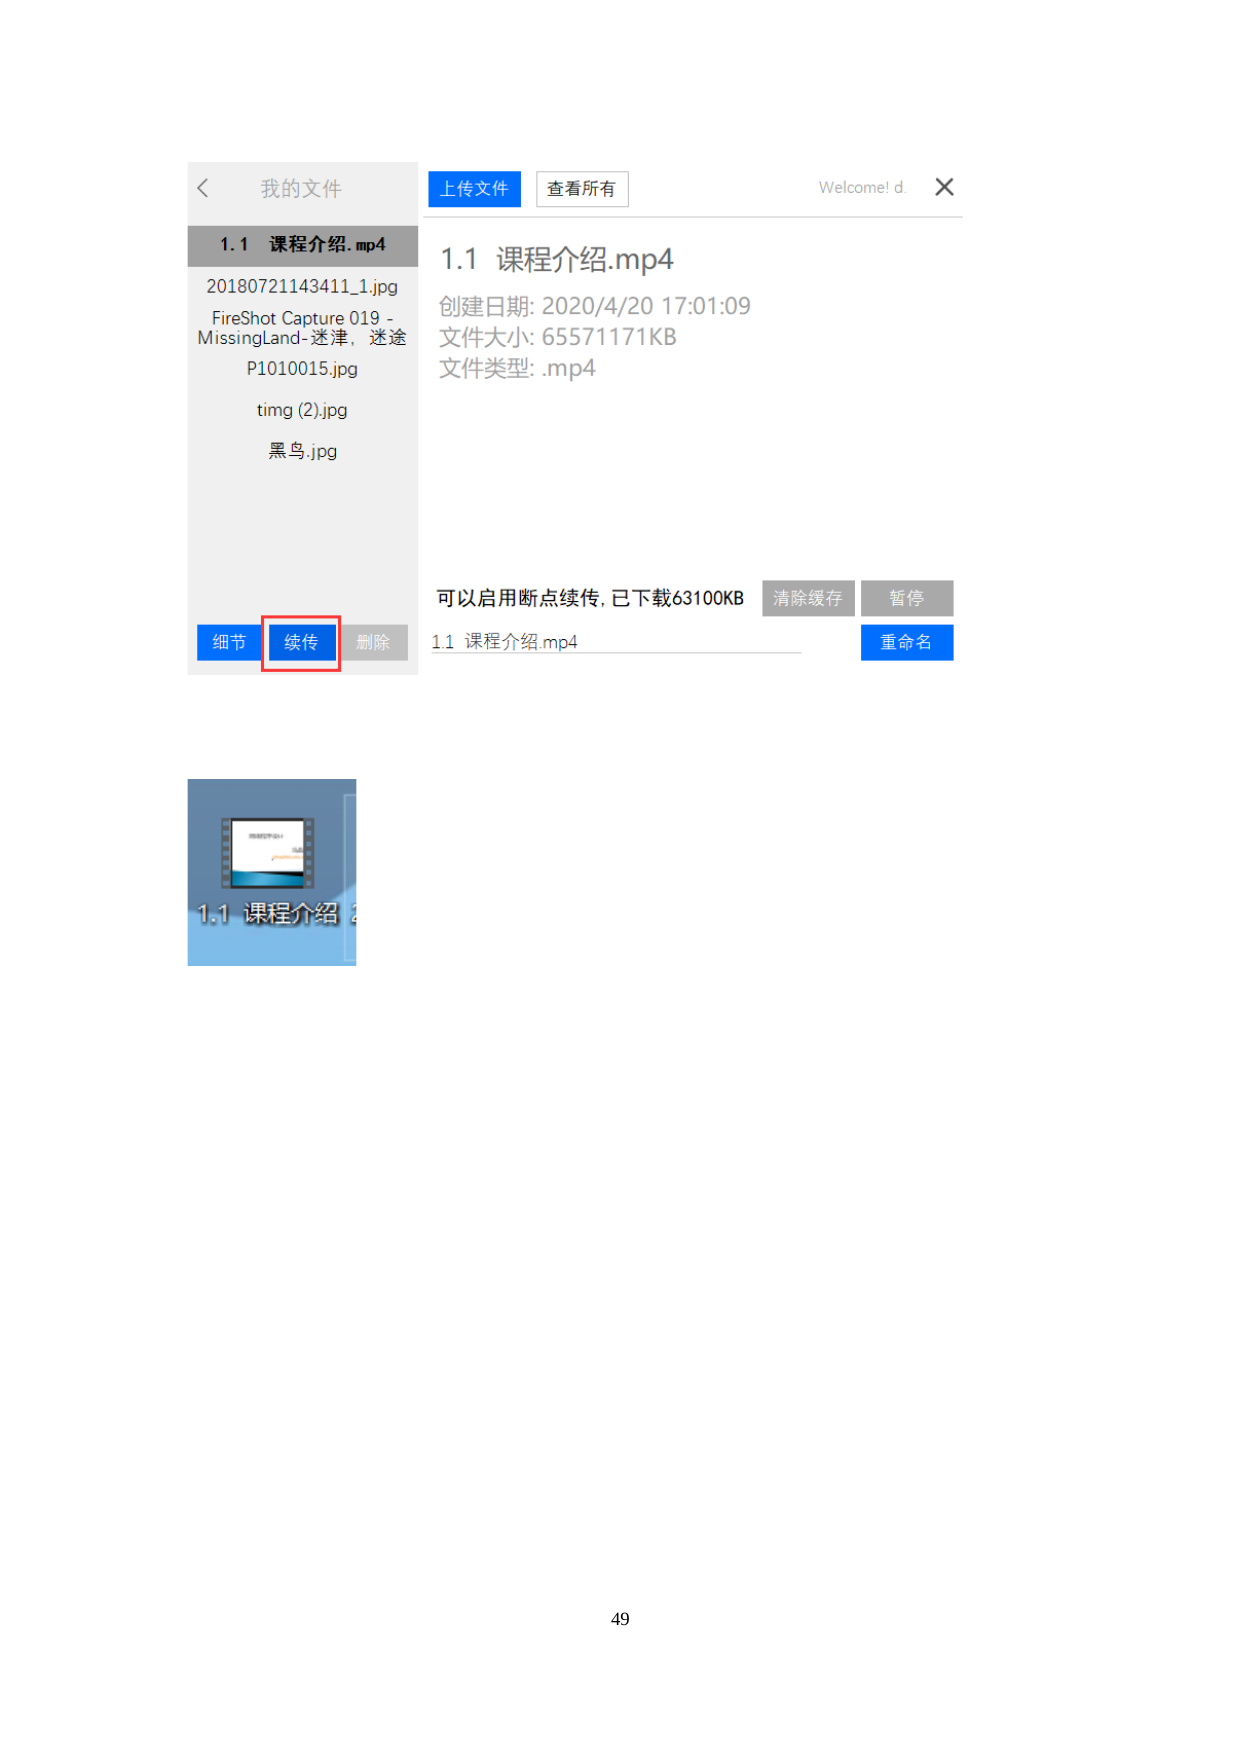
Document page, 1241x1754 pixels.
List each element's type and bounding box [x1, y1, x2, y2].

picture [187, 779, 357, 966]
picture [187, 162, 968, 675]
